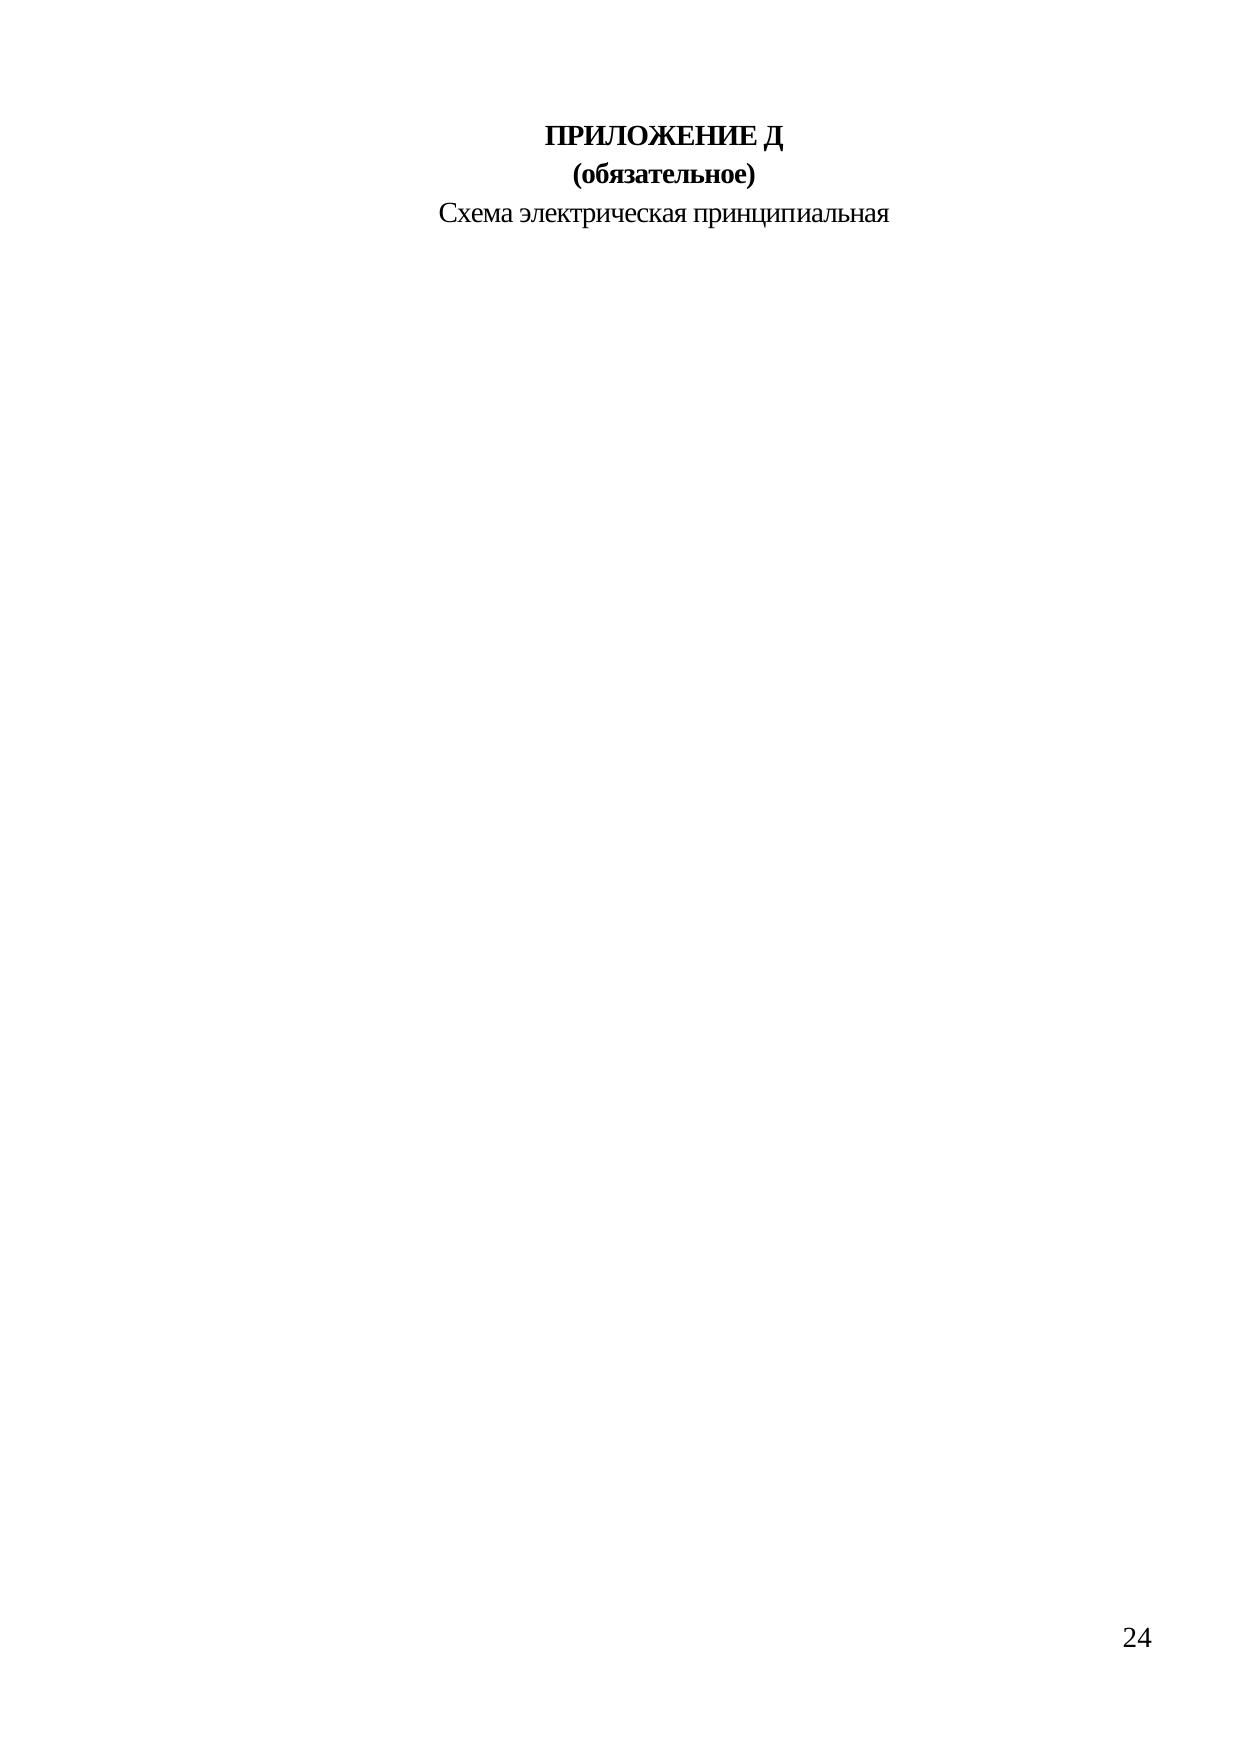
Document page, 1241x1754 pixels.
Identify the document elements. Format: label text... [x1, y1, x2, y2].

text ПРИЛОЖЕНИЕ Д [177, 118, 1152, 152]
text Схема электрическая принципиальная [177, 195, 1152, 229]
text (обязательное) [177, 157, 1152, 190]
